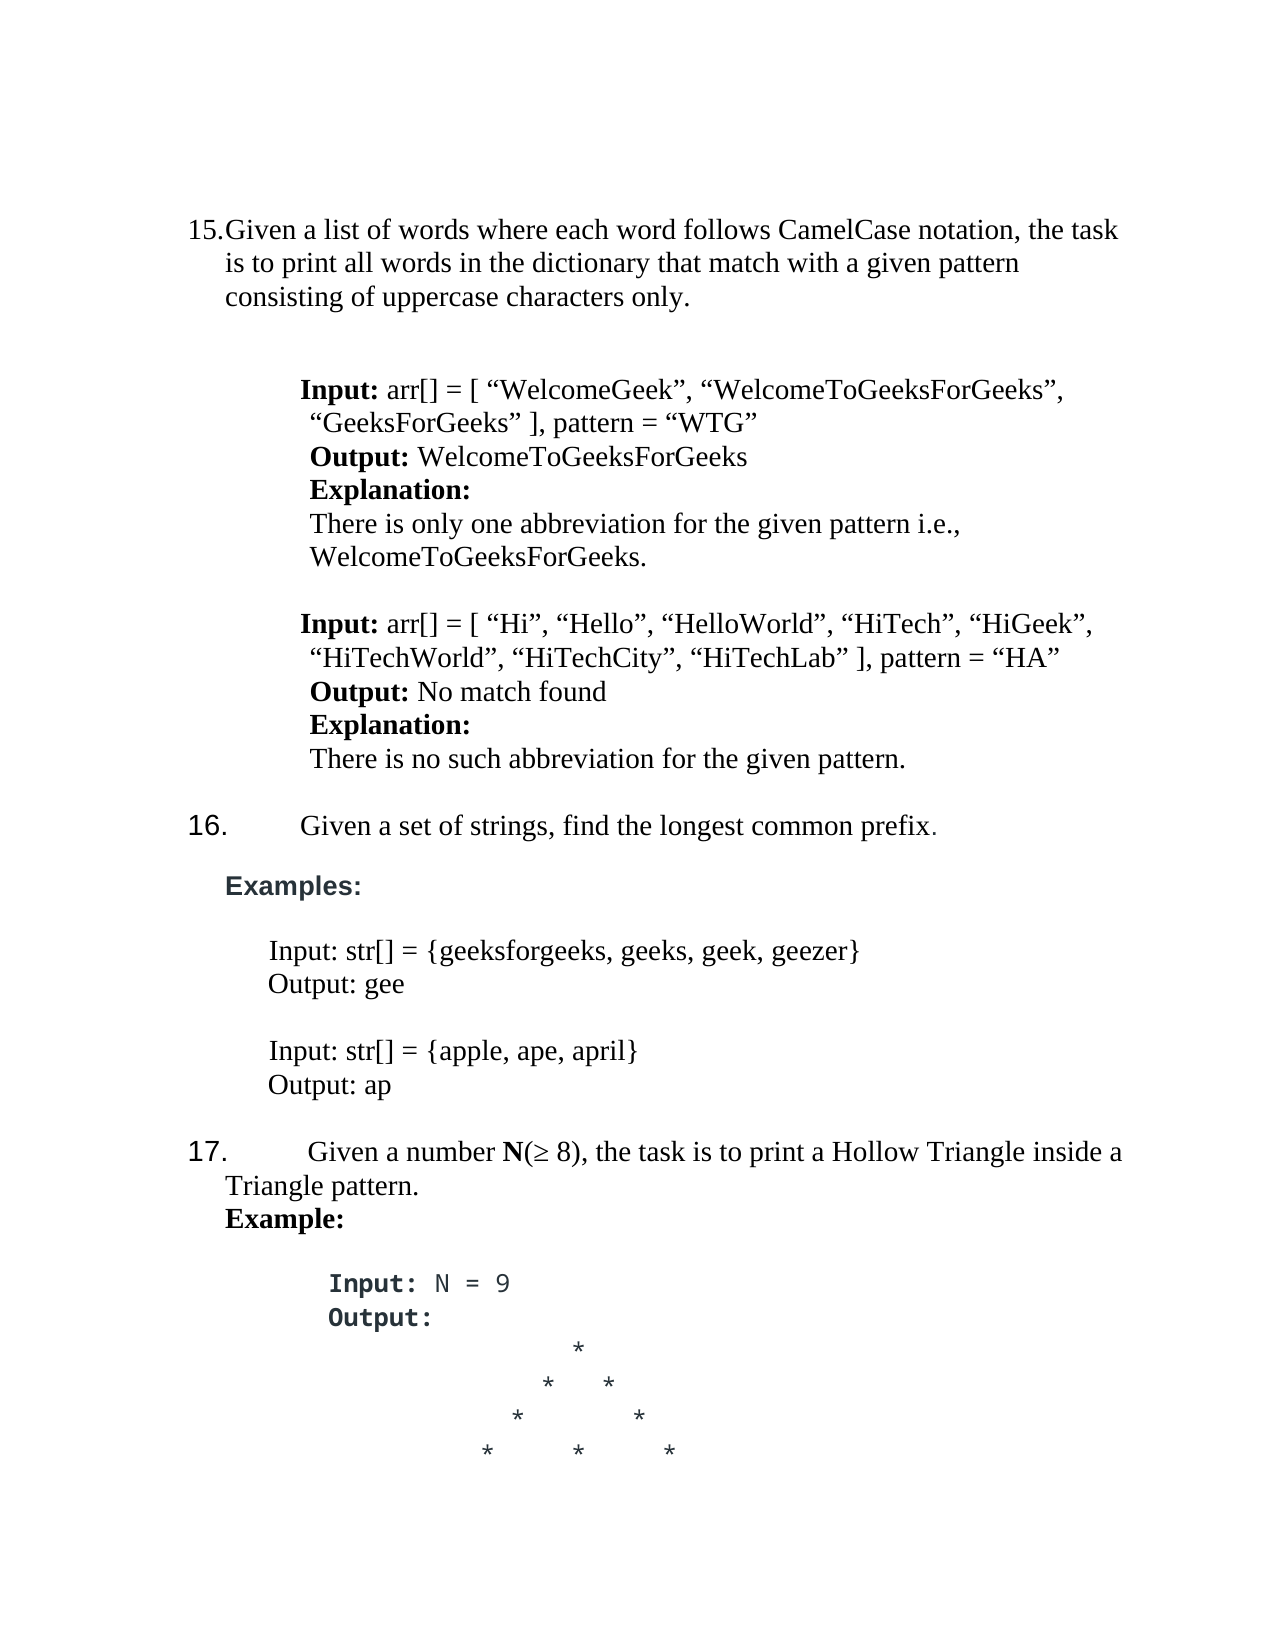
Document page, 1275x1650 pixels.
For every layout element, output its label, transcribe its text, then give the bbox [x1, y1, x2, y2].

text * * * [328, 1436, 1125, 1470]
text * * [328, 1368, 1125, 1402]
text * * [328, 1402, 1125, 1436]
text Examples: [225, 870, 1125, 933]
text Output: gee [187, 966, 1125, 1000]
text Output: ap [187, 1067, 1125, 1100]
text Input: str[] = {geeksforgeeks, geeks, geek, geezer} [225, 933, 1125, 966]
text Input: str[] = {apple, ape, april} [225, 1033, 1125, 1067]
list Given a number N(≥ 8), the task is to print a Hollow Triangle inside a Triangle pattern. Example: [187, 1134, 1125, 1266]
text Input: arr[] = [ “WelcomeGeek”, “WelcomeToGeeksForGeeks”, “GeeksForGeeks” ], pattern = “WTG” Output: WelcomeToGeeksForGeeks Explanation: There is only one abbreviation for the given pattern i.e., WelcomeToGeeksForGeeks. [300, 372, 1125, 573]
text * [328, 1334, 1125, 1368]
list Given a set of strings, find the longest common prefix. [187, 808, 1125, 870]
text Input: arr[] = [ “Hi”, “Hello”, “HelloWorld”, “HiTech”, “HiGeek”, “HiTechWorld”, “HiTechCity”, “HiTechLab” ], pattern = “HA” Output: No match found Explanation: There is no such abbreviation for the given pattern. [300, 607, 1125, 774]
subtitle Given a list of words where each word follows CamelCase notation, the task is to print all words in the dictionary that match with a given pattern consisting of uppercase characters only. [187, 212, 1125, 312]
text Input: N = 9 [328, 1266, 1125, 1300]
text Output: [328, 1300, 1125, 1334]
